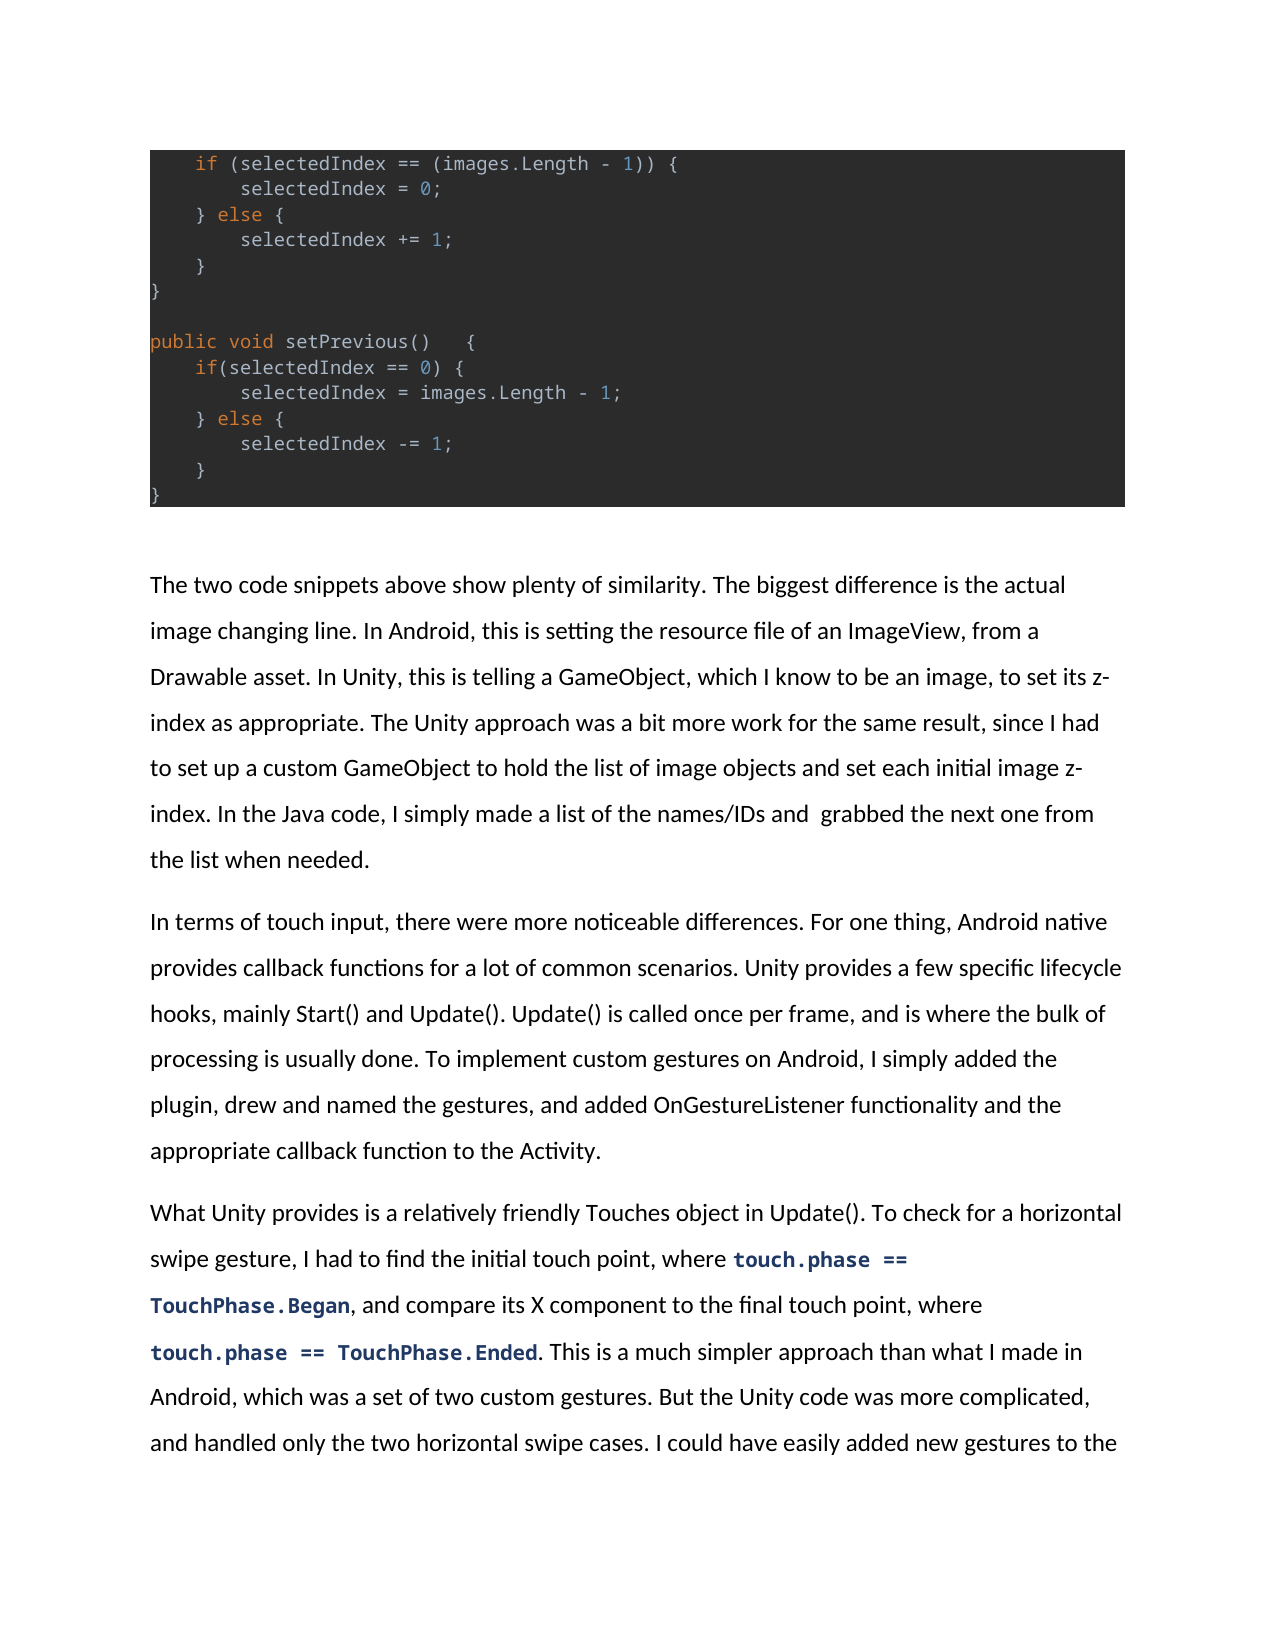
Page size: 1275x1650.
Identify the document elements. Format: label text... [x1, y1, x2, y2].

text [150, 150, 1125, 507]
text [150, 1197, 1125, 1458]
text In terms of touch input, there were more noticeable differences. For one thing, Android native provides callback functions for a lot of common scenarios. Unity provides a few specific lifecycle hooks, mainly Start() and Update(). Update() is called once per frame, and is where the bulk of processing is usually done. To implement custom gestures on Android, I simply added the plugin, drew and named the gestures, and added OnGestureListener functionality and the appropriate callback function to the Activity. [150, 906, 1125, 1166]
text The two code snippets above show plenty of similarity. The biggest difference is the actual image changing line. In Android, this is setting the resource file of an ImageView, from a Drawable asset. In Unity, this is telling a GameObject, which I know to be an image, to set its z-index as appropriate. The Unity approach was a bit more work for the same result, since I had to set up a custom GameObject to hold the list of image objects and set each initial image z-index. In the Java code, I simply made a list of the names/IDs and grabbed the next one from the list when needed. [150, 570, 1125, 874]
